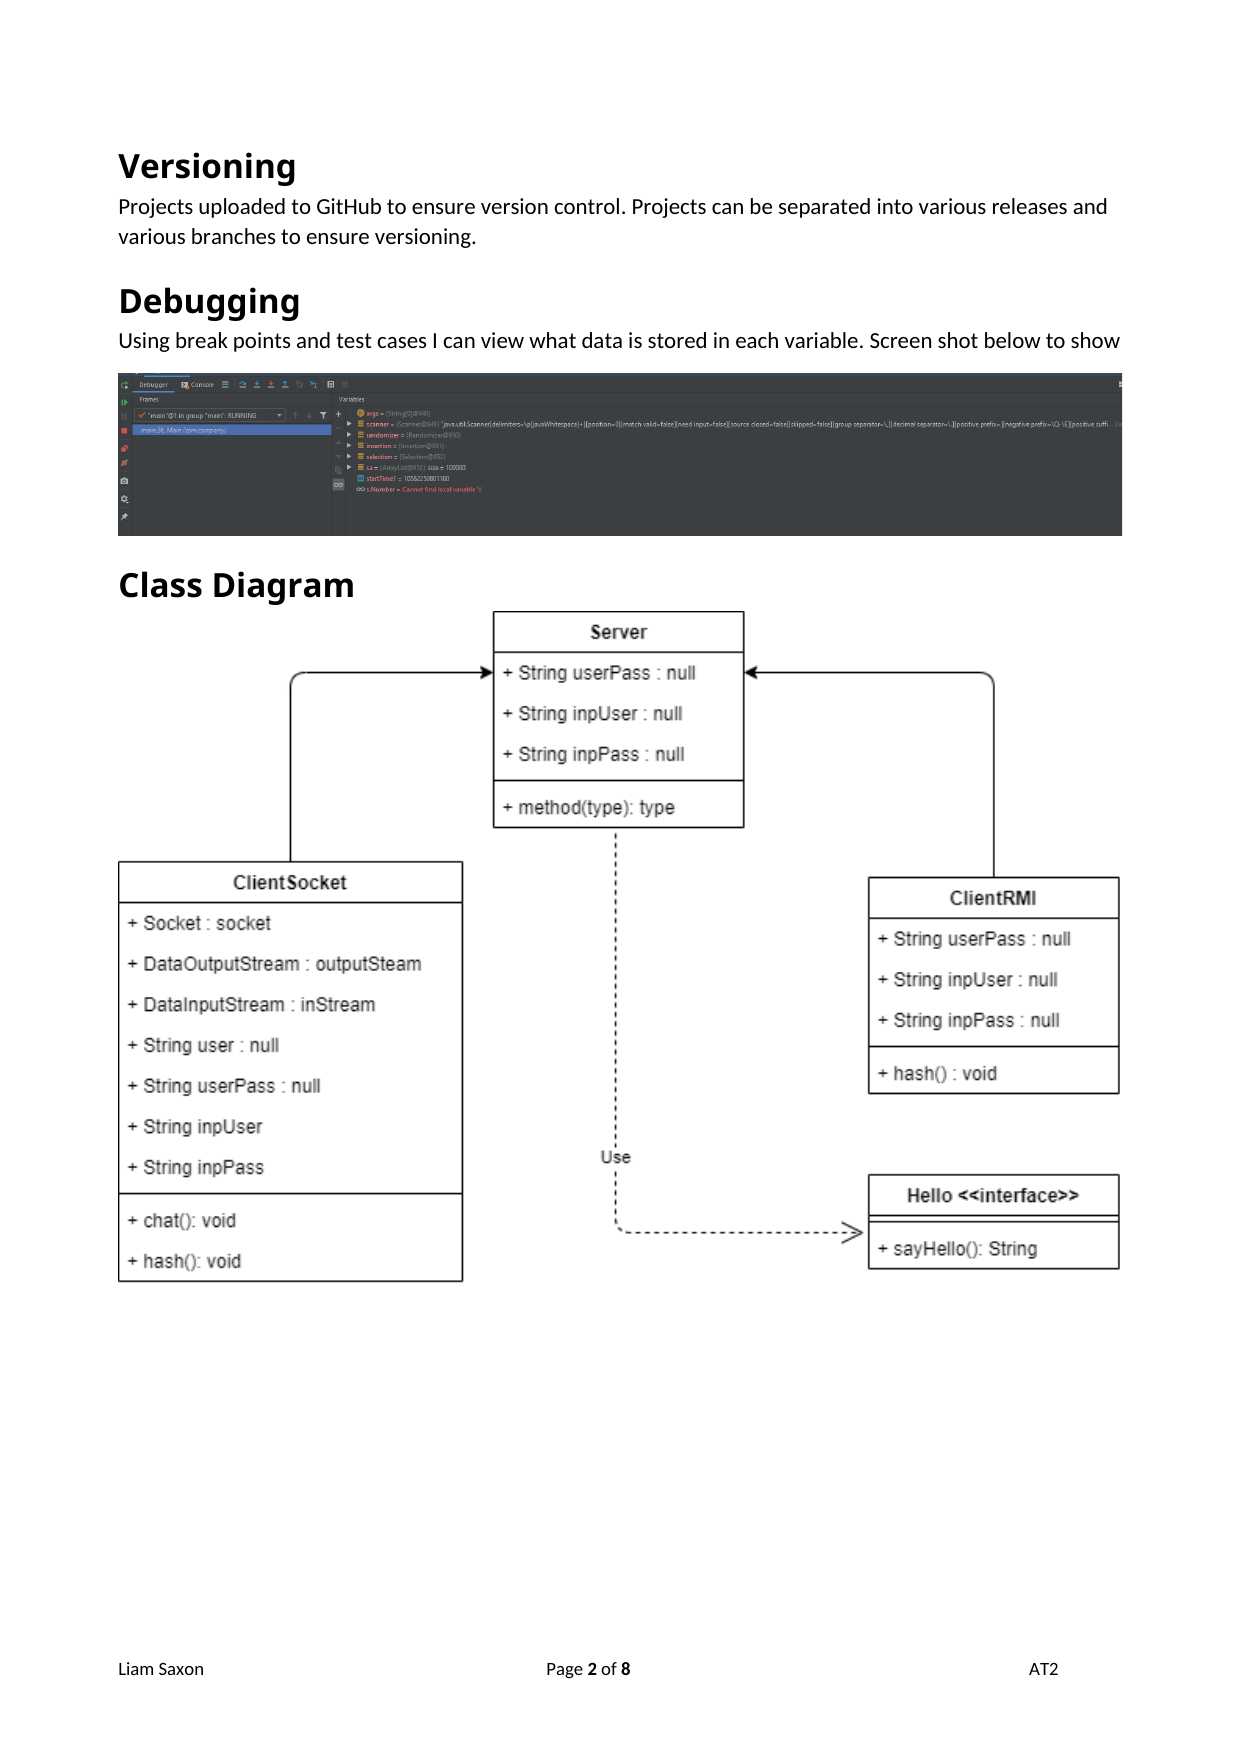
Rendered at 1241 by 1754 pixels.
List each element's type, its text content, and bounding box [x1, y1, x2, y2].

subtitle Versioning [118, 143, 1122, 188]
text Using break points and test cases I can view what data is stored in each variable. Screen shot below to show [118, 326, 1122, 354]
picture [118, 373, 1123, 536]
picture [118, 611, 1120, 1287]
text Projects uploaded to GitHub to ensure version control. Projects can be separated into various releases and various branches to ensure versioning. [118, 192, 1122, 250]
subtitle Debugging [118, 277, 1122, 323]
subtitle Class Diagram [118, 562, 1122, 608]
